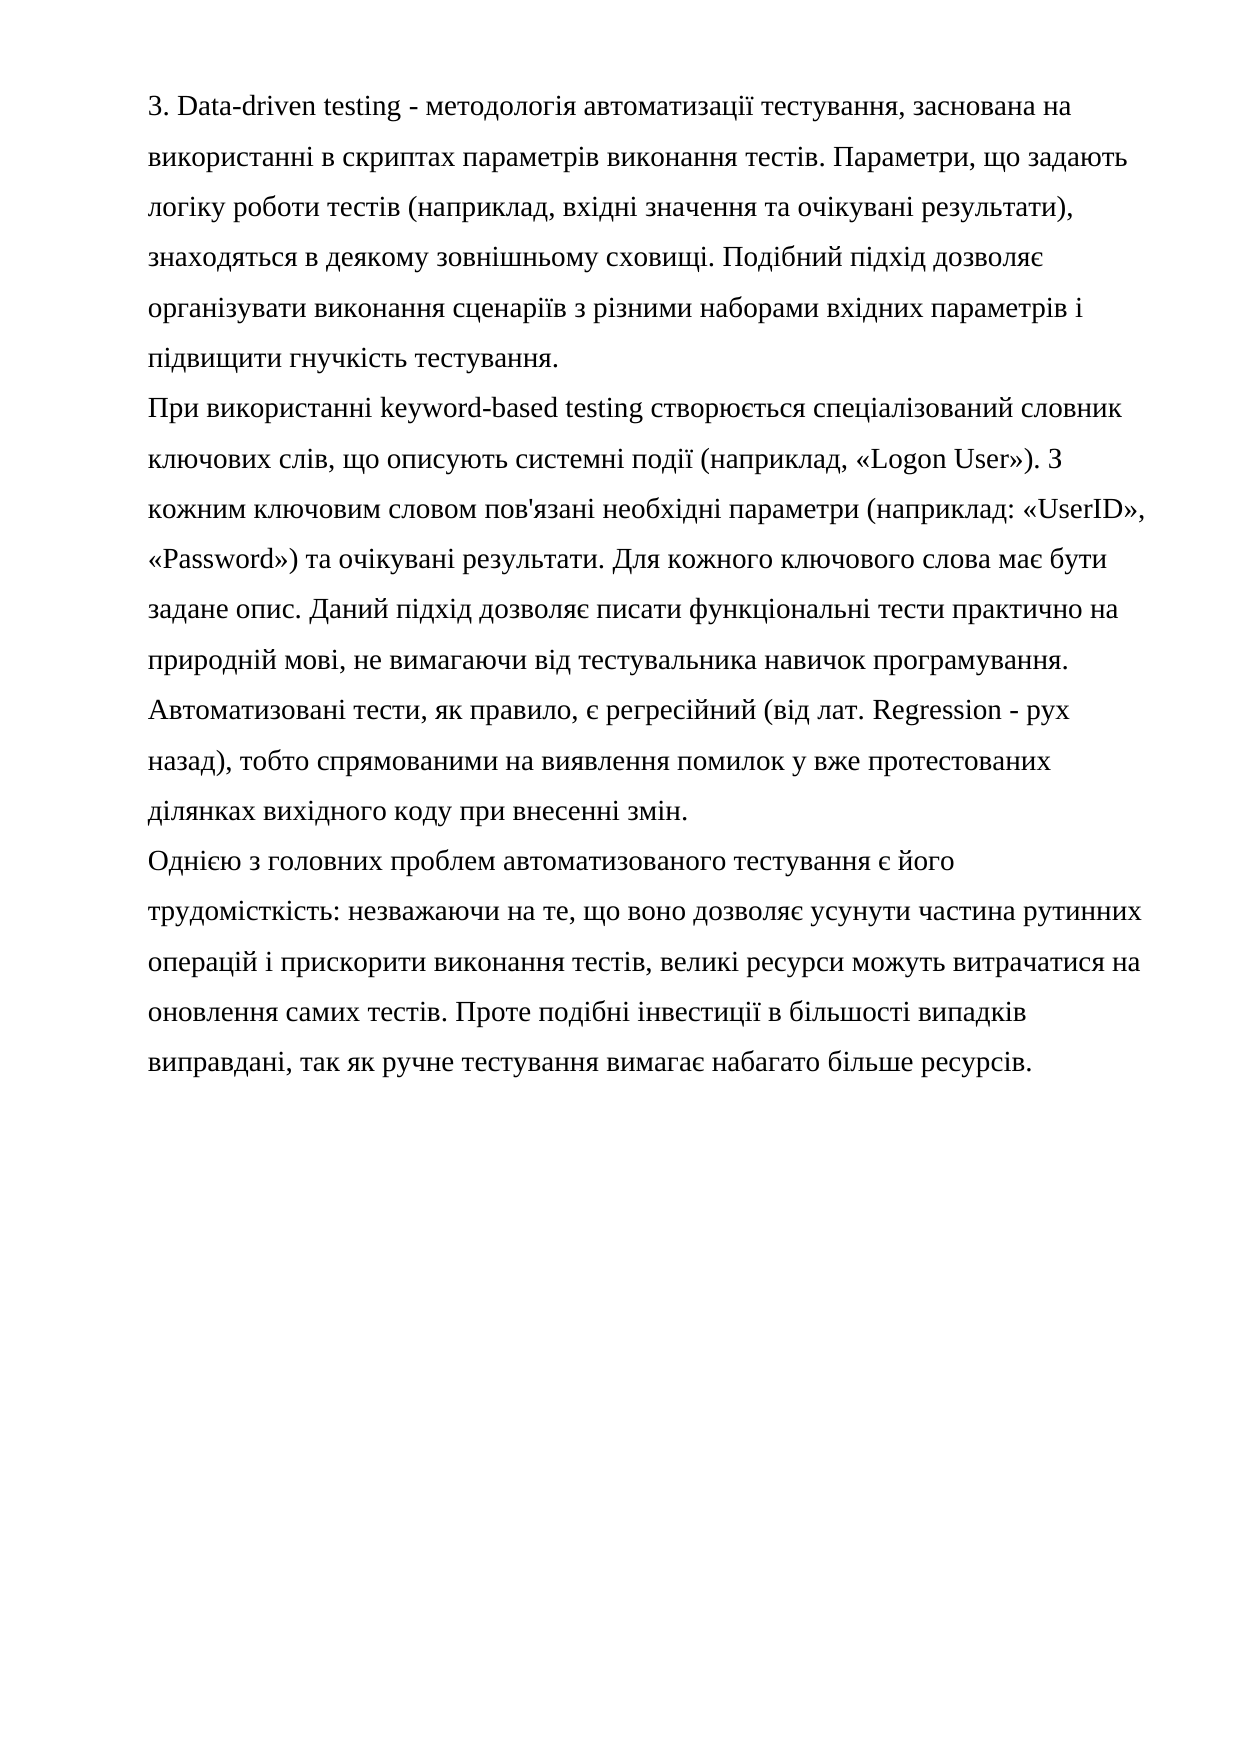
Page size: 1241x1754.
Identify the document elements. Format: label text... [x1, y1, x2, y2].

text Автоматизовані тести, як правило, є регресійний (від лат. Regression - рух назад), тобто спрямованими на виявлення помилок у вже протестованих ділянках вихідного коду при внесенні змін. [148, 692, 1152, 826]
text При використанні keyword-based testing створюється спеціалізований словник ключових слів, що описують системні події (наприклад, «Logon User»). З кожним ключовим словом пов'язані необхідні параметри (наприклад: «UserID», «Password») та очікувані результати. Для кожного ключового слова має бути задане опис. Даний підхід дозволяє писати функціональні тести практично на природній мові, не вимагаючи від тестувальника навичок програмування. [148, 390, 1152, 676]
text Однією з головних проблем автоматизованого тестування є його трудомісткість: незважаючи на те, що воно дозволяє усунути частина рутинних операцій і прискорити виконання тестів, великі ресурси можуть витрачатися на оновлення самих тестів. Проте подібні інвестиції в більшості випадків виправдані, так як ручне тестування вимагає набагато більше ресурсів. [148, 843, 1152, 1078]
text 3. Data-driven testing - методологія автоматизації тестування, заснована на використанні в скриптах параметрів виконання тестів. Параметри, що задають логіку роботи тестів (наприклад, вхідні значення та очікувані результати), знаходяться в деякому зовнішньому сховищі. Подібний підхід дозволяє організувати виконання сценаріїв з різними наборами вхідних параметрів і підвищити гнучкість тестування. [148, 88, 1152, 374]
